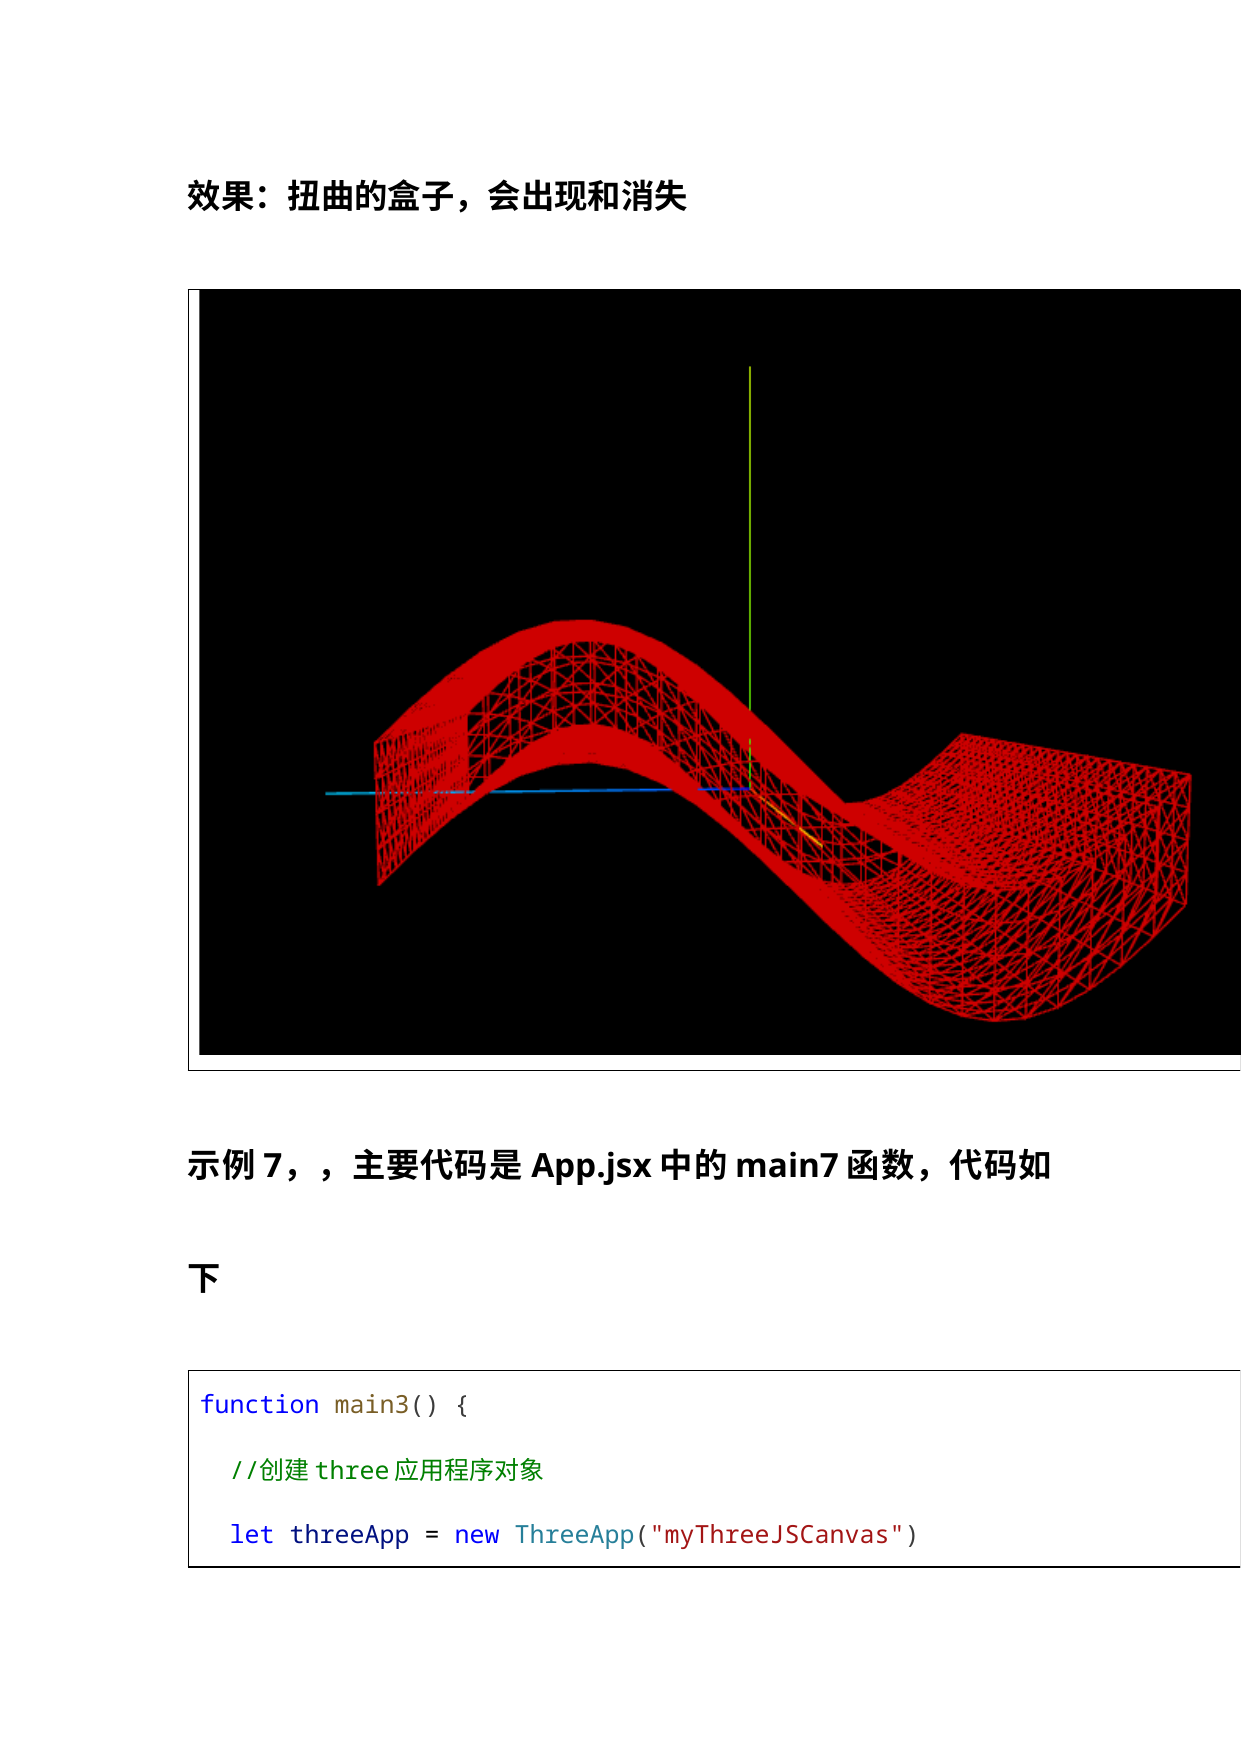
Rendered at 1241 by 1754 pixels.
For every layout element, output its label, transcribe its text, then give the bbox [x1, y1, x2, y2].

subtitle 效果：扭曲的盒子，会出现和消失 [187, 162, 1053, 227]
subtitle 示例7，，主要代码是App.jsx中的main7函数，代码如下 [187, 1131, 1053, 1308]
table_header [189, 290, 1240, 1070]
picture [199, 290, 1241, 1055]
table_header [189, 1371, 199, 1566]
